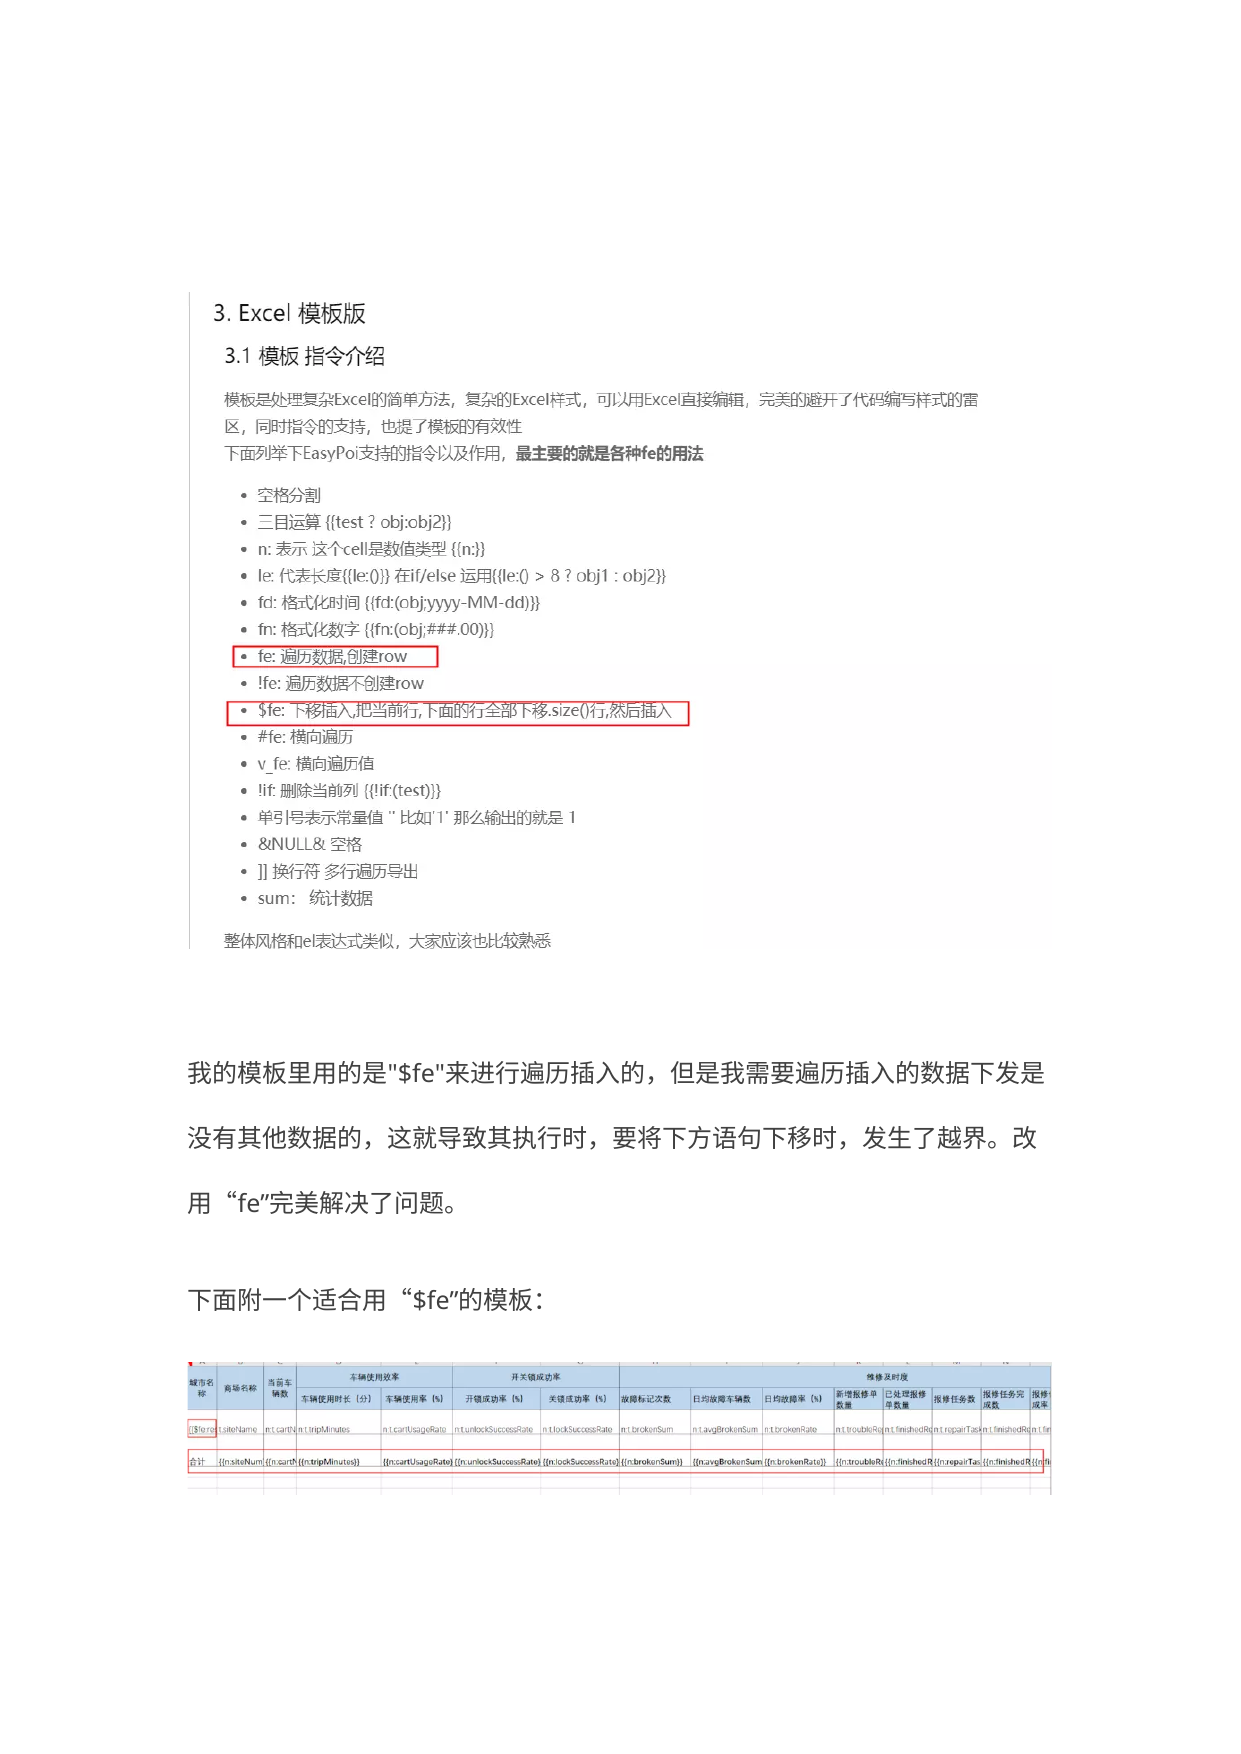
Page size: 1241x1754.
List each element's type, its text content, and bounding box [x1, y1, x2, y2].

text 我的模板里用的是"$fe"来进行遍历插入的，但是我需要遍历插入的数据下发是没有其他数据的，这就导致其执行时，要将下方语句下移时，发生了越界。改用“fe”完美解决了问题。 [187, 1039, 1053, 1234]
text 下面附一个适合用“$fe”的模板： [187, 1266, 1053, 1331]
picture [187, 292, 1053, 949]
picture [187, 1362, 1052, 1495]
